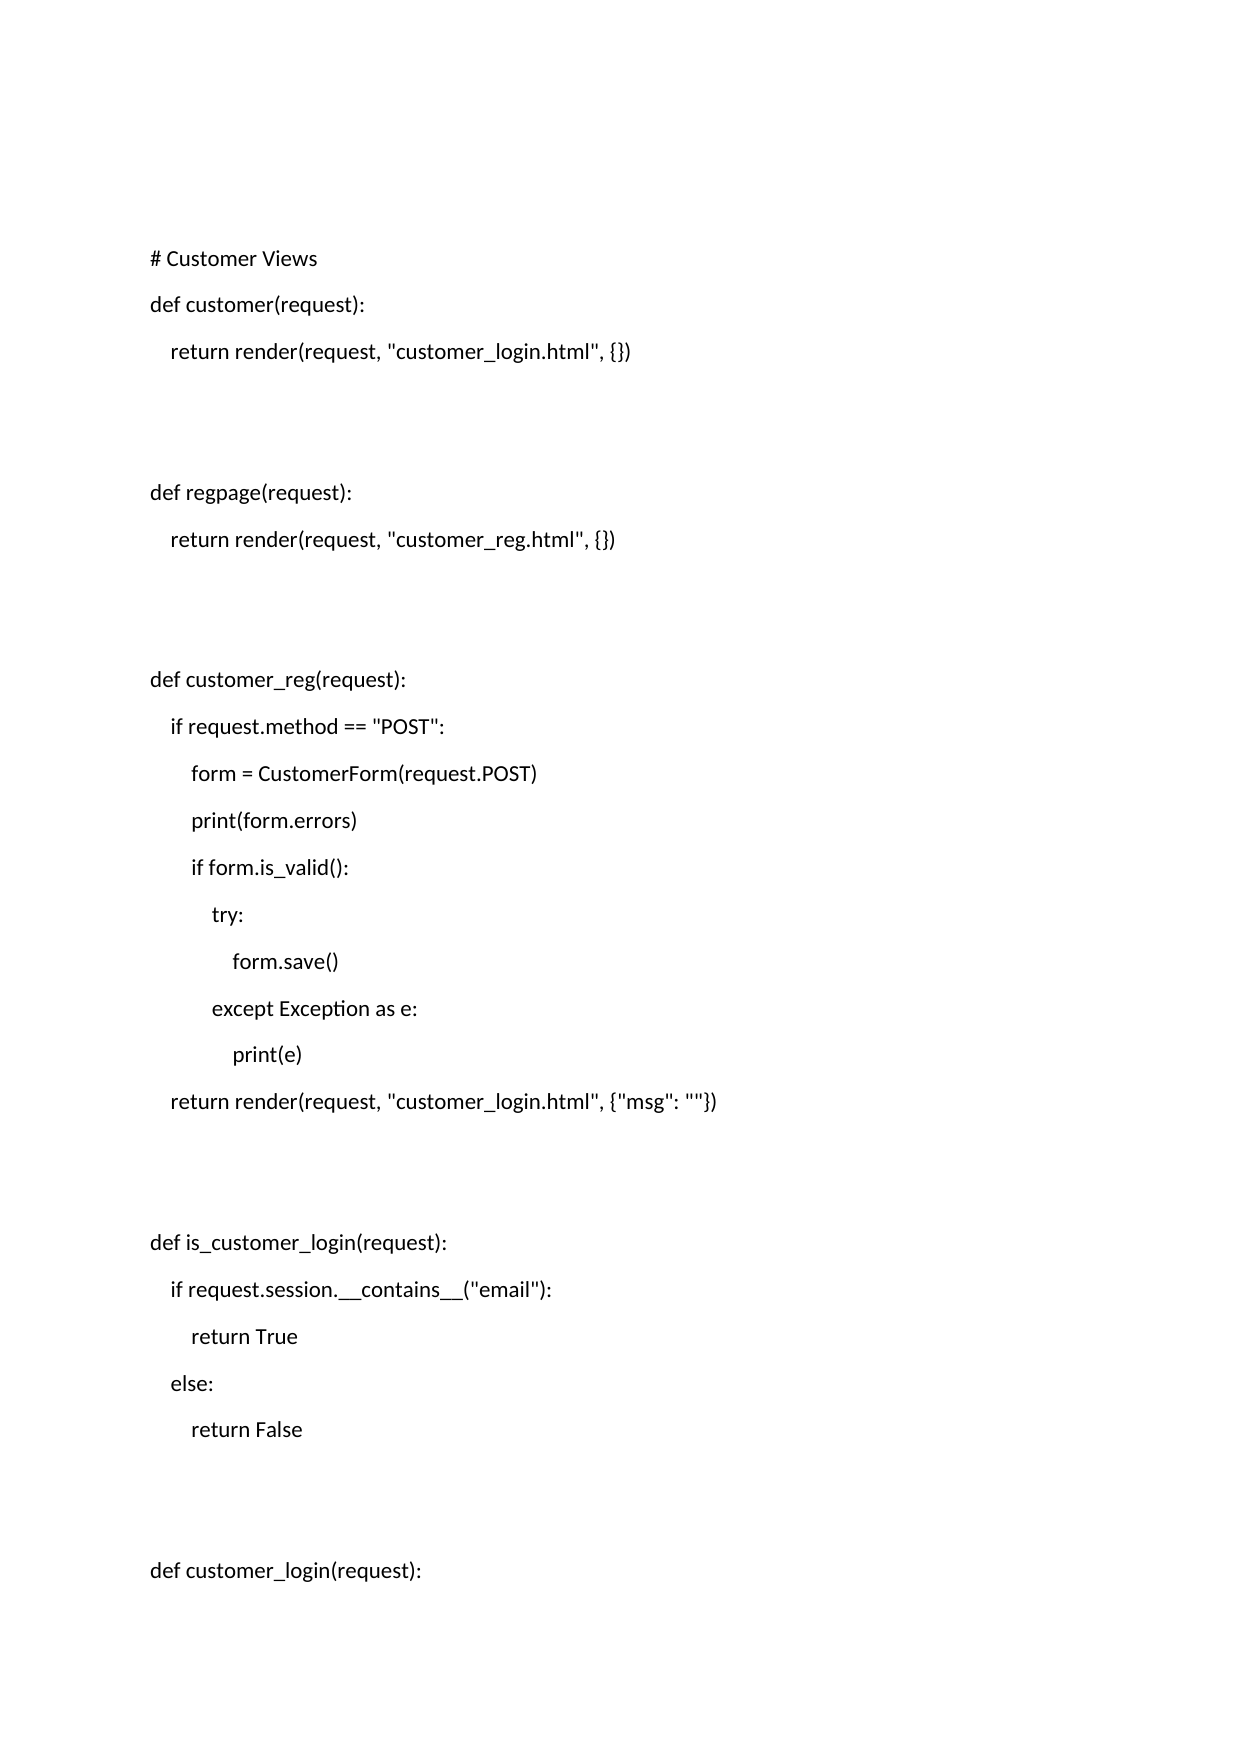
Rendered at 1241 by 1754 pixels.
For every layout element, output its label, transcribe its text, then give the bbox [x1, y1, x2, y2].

text def customer_login(request): [150, 1556, 1090, 1584]
text except Exception as e: [150, 994, 1090, 1022]
text if request.session.__contains__("email"): [150, 1275, 1090, 1303]
text form.save() [150, 947, 1090, 975]
text if request.method == "POST": [150, 712, 1090, 741]
text print(form.errors) [150, 806, 1090, 834]
text print(e) [150, 1041, 1090, 1069]
text else: [150, 1369, 1090, 1397]
text # Customer Views [150, 244, 1090, 272]
text return render(request, "customer_login.html", {"msg": ""}) [150, 1087, 1090, 1116]
text return False [150, 1416, 1090, 1444]
text def is_customer_login(request): [150, 1228, 1090, 1256]
text try: [150, 900, 1090, 928]
text def customer(request): [150, 291, 1090, 319]
text if form.is_valid(): [150, 853, 1090, 881]
text form = CustomerForm(request.POST) [150, 759, 1090, 787]
text def regpage(request): [150, 478, 1090, 506]
text return True [150, 1322, 1090, 1350]
text return render(request, "customer_login.html", {}) [150, 337, 1090, 366]
text def customer_reg(request): [150, 666, 1090, 694]
text return render(request, "customer_reg.html", {}) [150, 525, 1090, 553]
